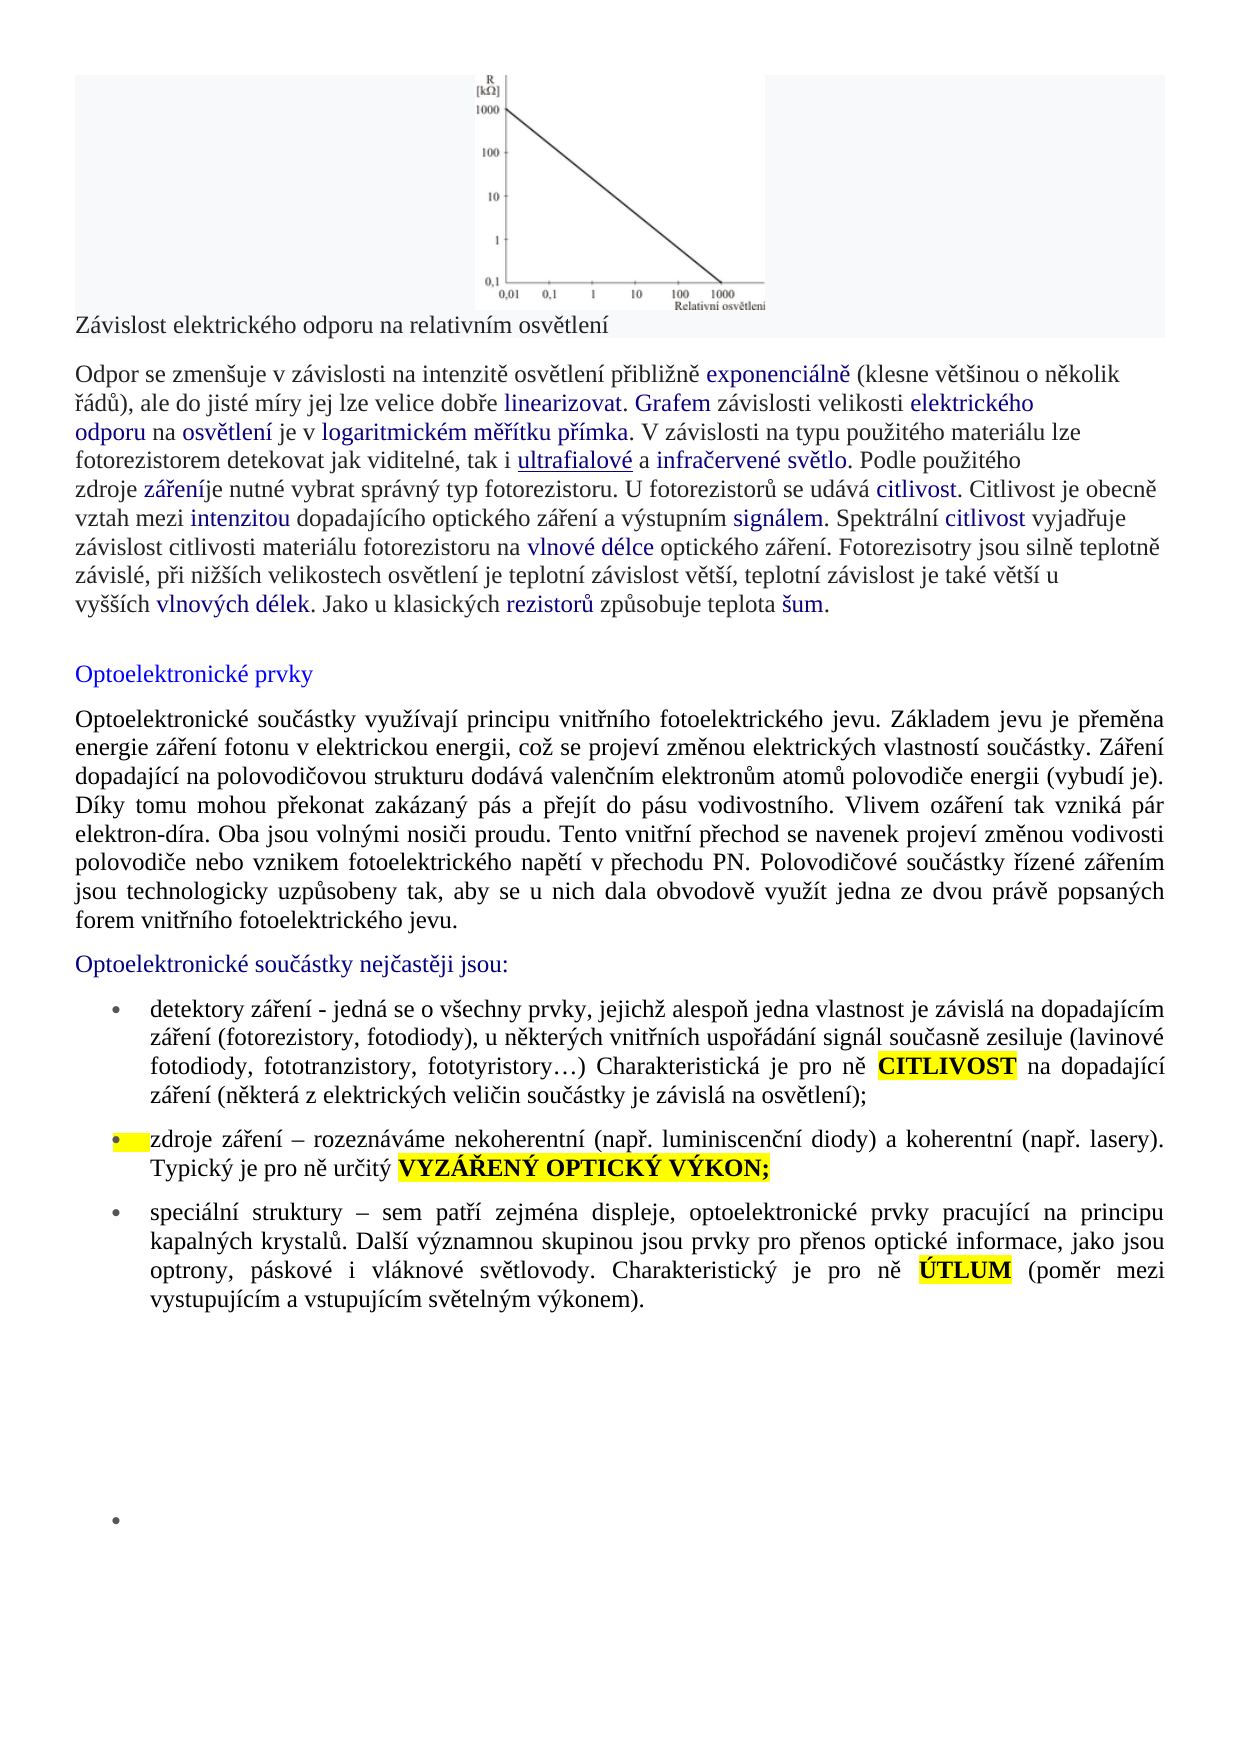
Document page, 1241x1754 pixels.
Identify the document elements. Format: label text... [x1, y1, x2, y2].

list zdroje záření – rozeznáváme nekoherentní (např. luminiscenční diody) a koherentní (např. lasery). Typický je pro ně určitý VYZÁŘENÝ OPTICKÝ VÝKON; [112, 1124, 1165, 1182]
list detektory záření - jedná se o všechny prvky, jejichž alespoň jedna vlastnost je závislá na dopadajícím záření (fotorezistory, fotodiody), u některých vnitřních uspořádání signál současně zesiluje (lavinové fotodiody, fototranzistory, fototyristory…) Charakteristická je pro ně CITLIVOST na dopadající záření (některá z elektrických veličin součástky je závislá na osvětlení); [112, 994, 1165, 1109]
text Optoelektronické součástky využívají principu vnitřního fotoelektrického jevu. Základem jevu je přeměna energie záření fotonu v elektrickou energii, což se projeví změnou elektrických vlastností součástky. Záření dopadající na polovodičovou strukturu dodává valenčním elektronům atomů polovodiče energii (vybudí je). Díky tomu mohou překonat zakázaný pás a přejít do pásu vodivostního. Vlivem ozáření tak vzniká pár elektron-díra. Oba jsou volnými nosiči proudu. Tento vnitřní přechod se navenek projeví změnou vodivosti polovodiče nebo vznikem fotoelektrického napětí v přechodu PN. Polovodičové součástky řízené zářením jsou technologicky uzpůsobeny tak, aby se u nich dala obvodově využít jedna ze dvou právě popsaných forem vnitřního fotoelektrického jevu. [75, 704, 1165, 934]
picture [475, 75, 766, 310]
list speciální struktury – sem patří zejména displeje, optoelektronické prvky pracující na principu kapalných krystalů. Další významnou skupinou jsou prvky pro přenos optické informace, jako jsou optrony, páskové i vláknové světlovody. Charakteristický je pro ně ÚTLUM (poměr mezi vystupujícím a vstupujícím světelným výkonem). [112, 1197, 1165, 1312]
text Závislost elektrického odporu na relativním osvětlení [75, 310, 1165, 338]
text Optoelektronické součástky nejčastěji jsou: [75, 949, 1165, 978]
text Optoelektronické prvky [75, 659, 1165, 688]
text Odpor se zmenšuje v závislosti na intenzitě osvětlení přibližně exponenciálně (klesne většinou o několik řádů), ale do jisté míry jej lze velice dobře linearizovat. Grafem závislosti velikosti elektrického odporu na osvětlení je v logaritmickém měřítku přímka. V závislosti na typu použitého materiálu lze fotorezistorem detekovat jak viditelné, tak i ultrafialové a infračervené světlo. Podle použitého zdroje zářeníje nutné vybrat správný typ fotorezistoru. U fotorezistorů se udává citlivost. Citlivost je obecně vztah mezi intenzitou dopadajícího optického záření a výstupním signálem. Spektrální citlivost vyjadřuje závislost citlivosti materiálu fotorezistoru na vlnové délce optického záření. Fotorezisotry jsou silně teplotně závislé, při nižších velikostech osvětlení je teplotní závislost větší, teplotní závislost je také větší u vyšších vlnových délek. Jako u klasických rezistorů způsobuje teplota šum. [75, 359, 1165, 618]
